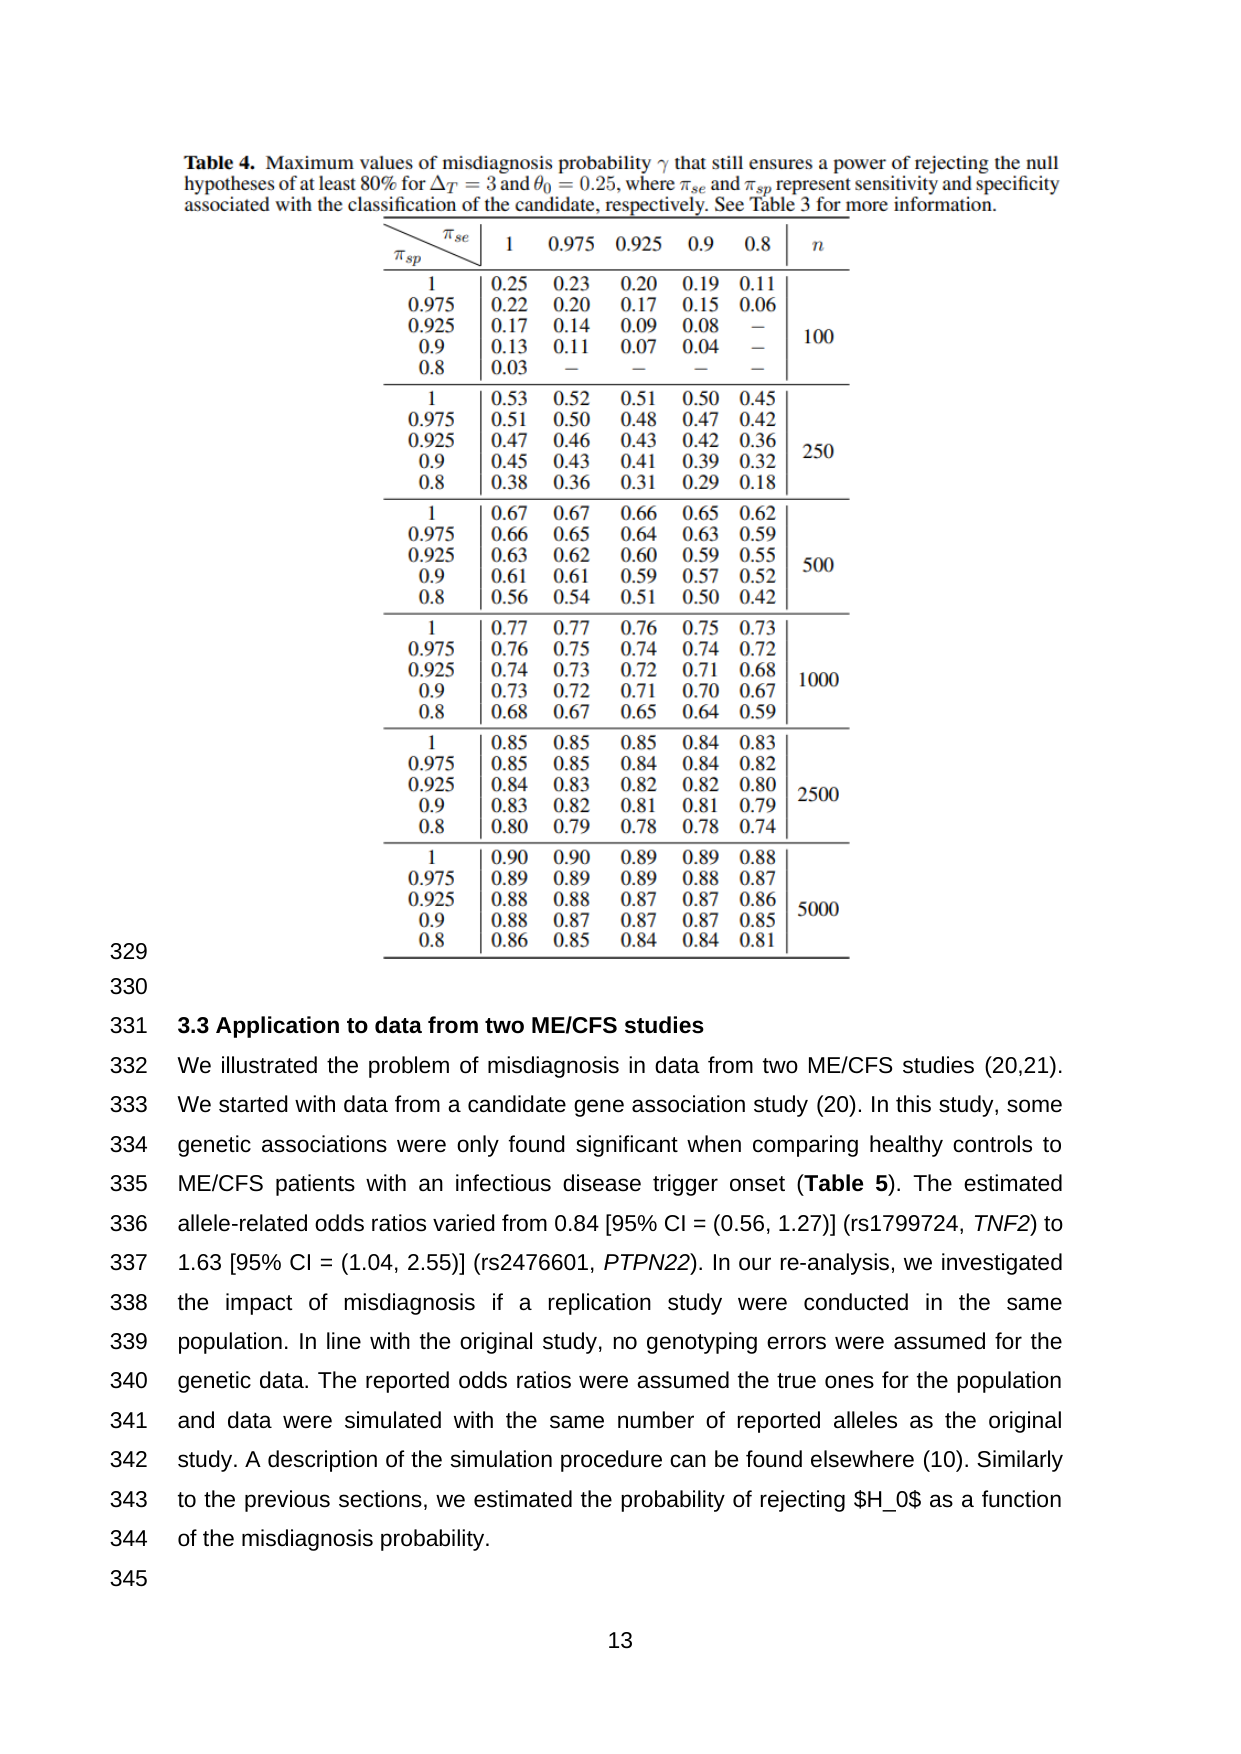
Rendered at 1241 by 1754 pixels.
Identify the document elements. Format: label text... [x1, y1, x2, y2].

picture [177, 147, 1063, 960]
text 3.3 Application to data from two ME/CFS studies [177, 1012, 1063, 1038]
text We illustrated the problem of misdiagnosis in data from two ME/CFS studies (20,21). We started with data from a candidate gene association study (20). In this study, some genetic associations were only found significant when comparing healthy controls to ME/CFS patients with an infectious disease trigger onset (Table 5). The estimated allele-related odds ratios varied from 0.84 [95% CI = (0.56, 1.27)] (rs1799724, TNF2) to 1.63 [95% CI = (1.04, 2.55)] (rs2476601, PTPN22). In our re-analysis, we investigated the impact of misdiagnosis if a replication study were conducted in the same population. In line with the original study, no genotyping errors were assumed for the genetic data. The reported odds ratios were assumed the true ones for the population and data were simulated with the same number of reported alleles as the original study. A description of the simulation procedure can be found elsewhere (10). Similarly to the previous sections, we estimated the probability of rejecting $H_0$ as a function of the misdiagnosis probability. [177, 1052, 1063, 1552]
